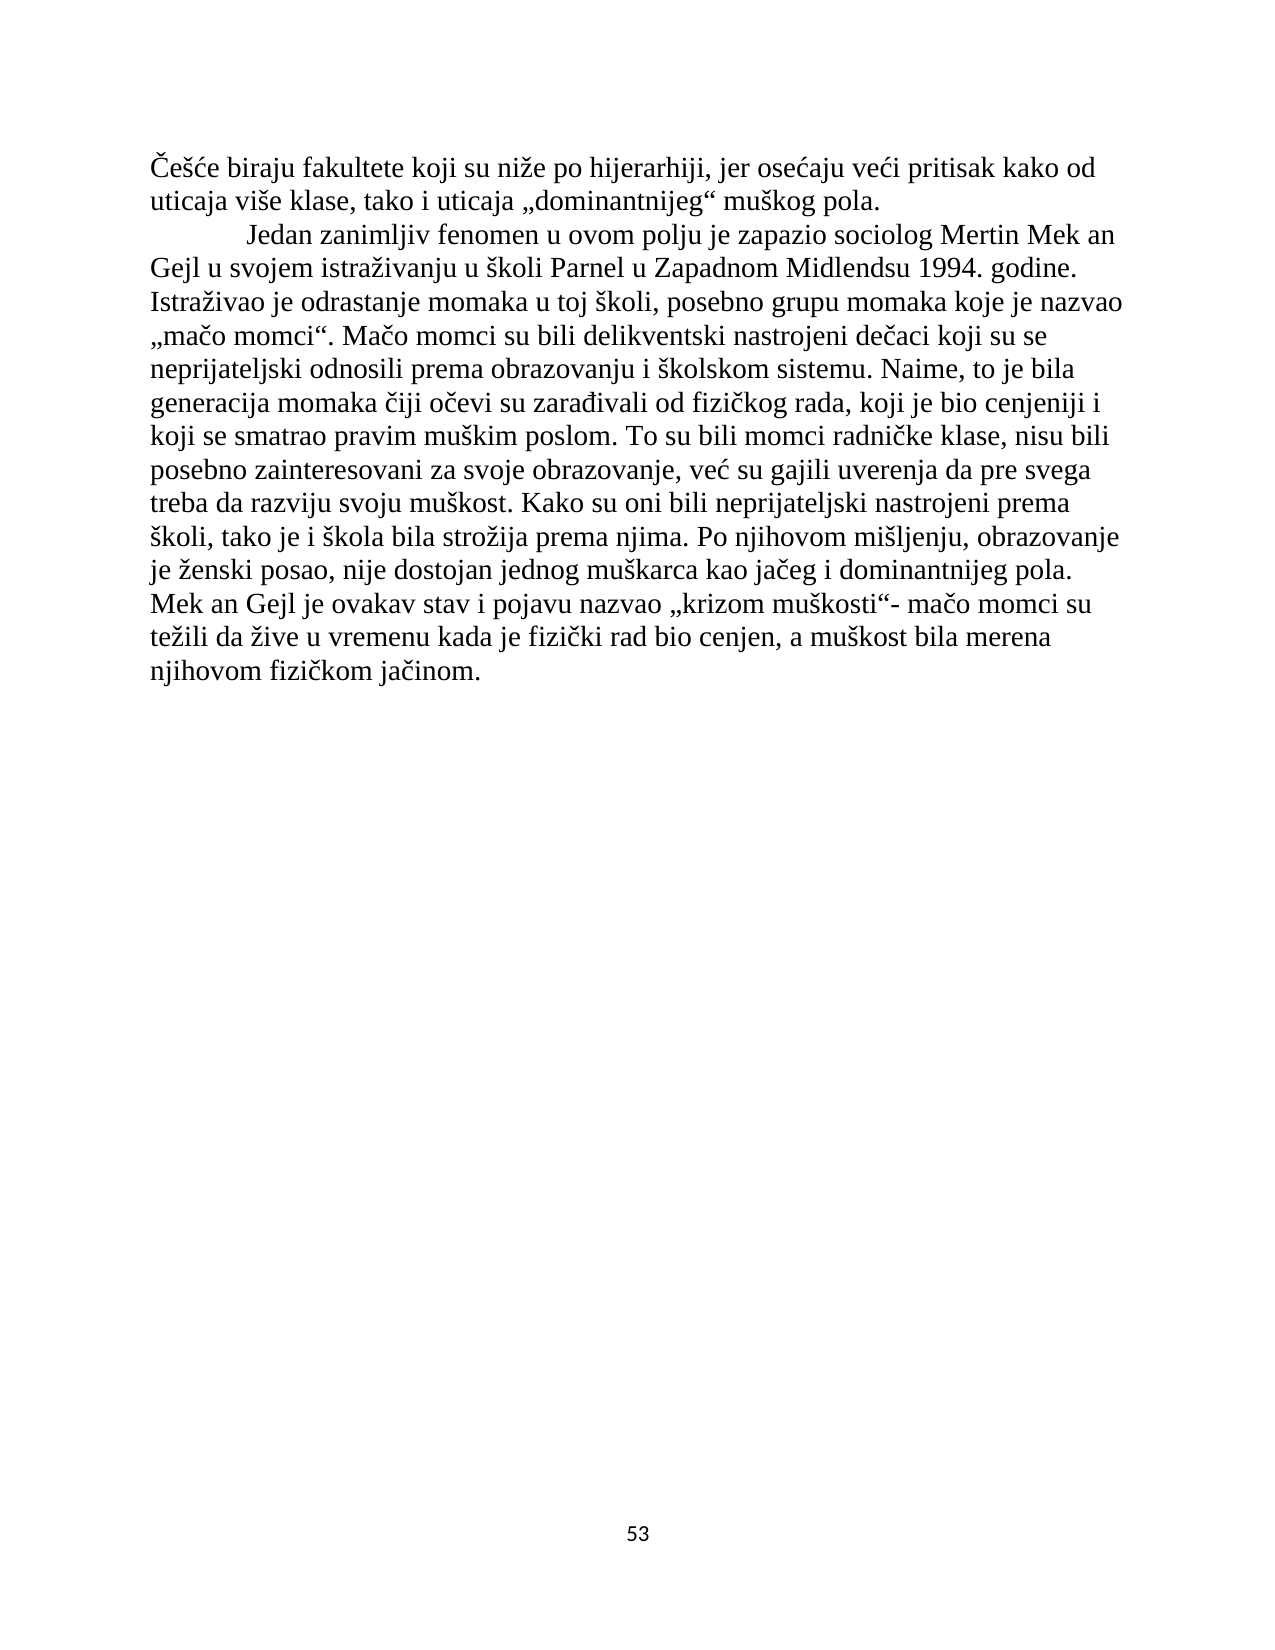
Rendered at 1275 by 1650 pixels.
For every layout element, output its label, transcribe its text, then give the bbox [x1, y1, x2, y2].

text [150, 150, 1125, 217]
text Jedan zanimljiv fenomen u ovom polju je zapazio sociolog Mertin Mek an Gejl u svojem istraživanju u školi Parnel u Zapadnom Midlendsu 1994. godine. Istraživao je odrastanje momaka u toj školi, posebno grupu momaka koje je nazvao „mačo momci“. Mačo momci su bili delikventski nastrojeni dečaci koji su se neprijateljski odnosili prema obrazovanju i školskom sistemu. Naime, to je bila generacija momaka čiji očevi su zarađivali od fizičkog rada, koji je bio cenjeniji i koji se smatrao pravim muškim poslom. To su bili momci radničke klase, nisu bili posebno zainteresovani za svoje obrazovanje, već su gajili uverenja da pre svega treba da razviju svoju muškost. Kako su oni bili neprijateljski nastrojeni prema školi, tako je i škola bila strožija prema njima. Po njihovom mišljenju, obrazovanje je ženski posao, nije dostojan jednog muškarca kao jačeg i dominantnijeg pola. Mek an Gejl je ovakav stav i pojavu nazvao „krizom muškosti“- mačo momci su težili da žive u vremenu kada je fizički rad bio cenjen, a muškost bila merena njihovom fizičkom jačinom. [150, 217, 1125, 687]
